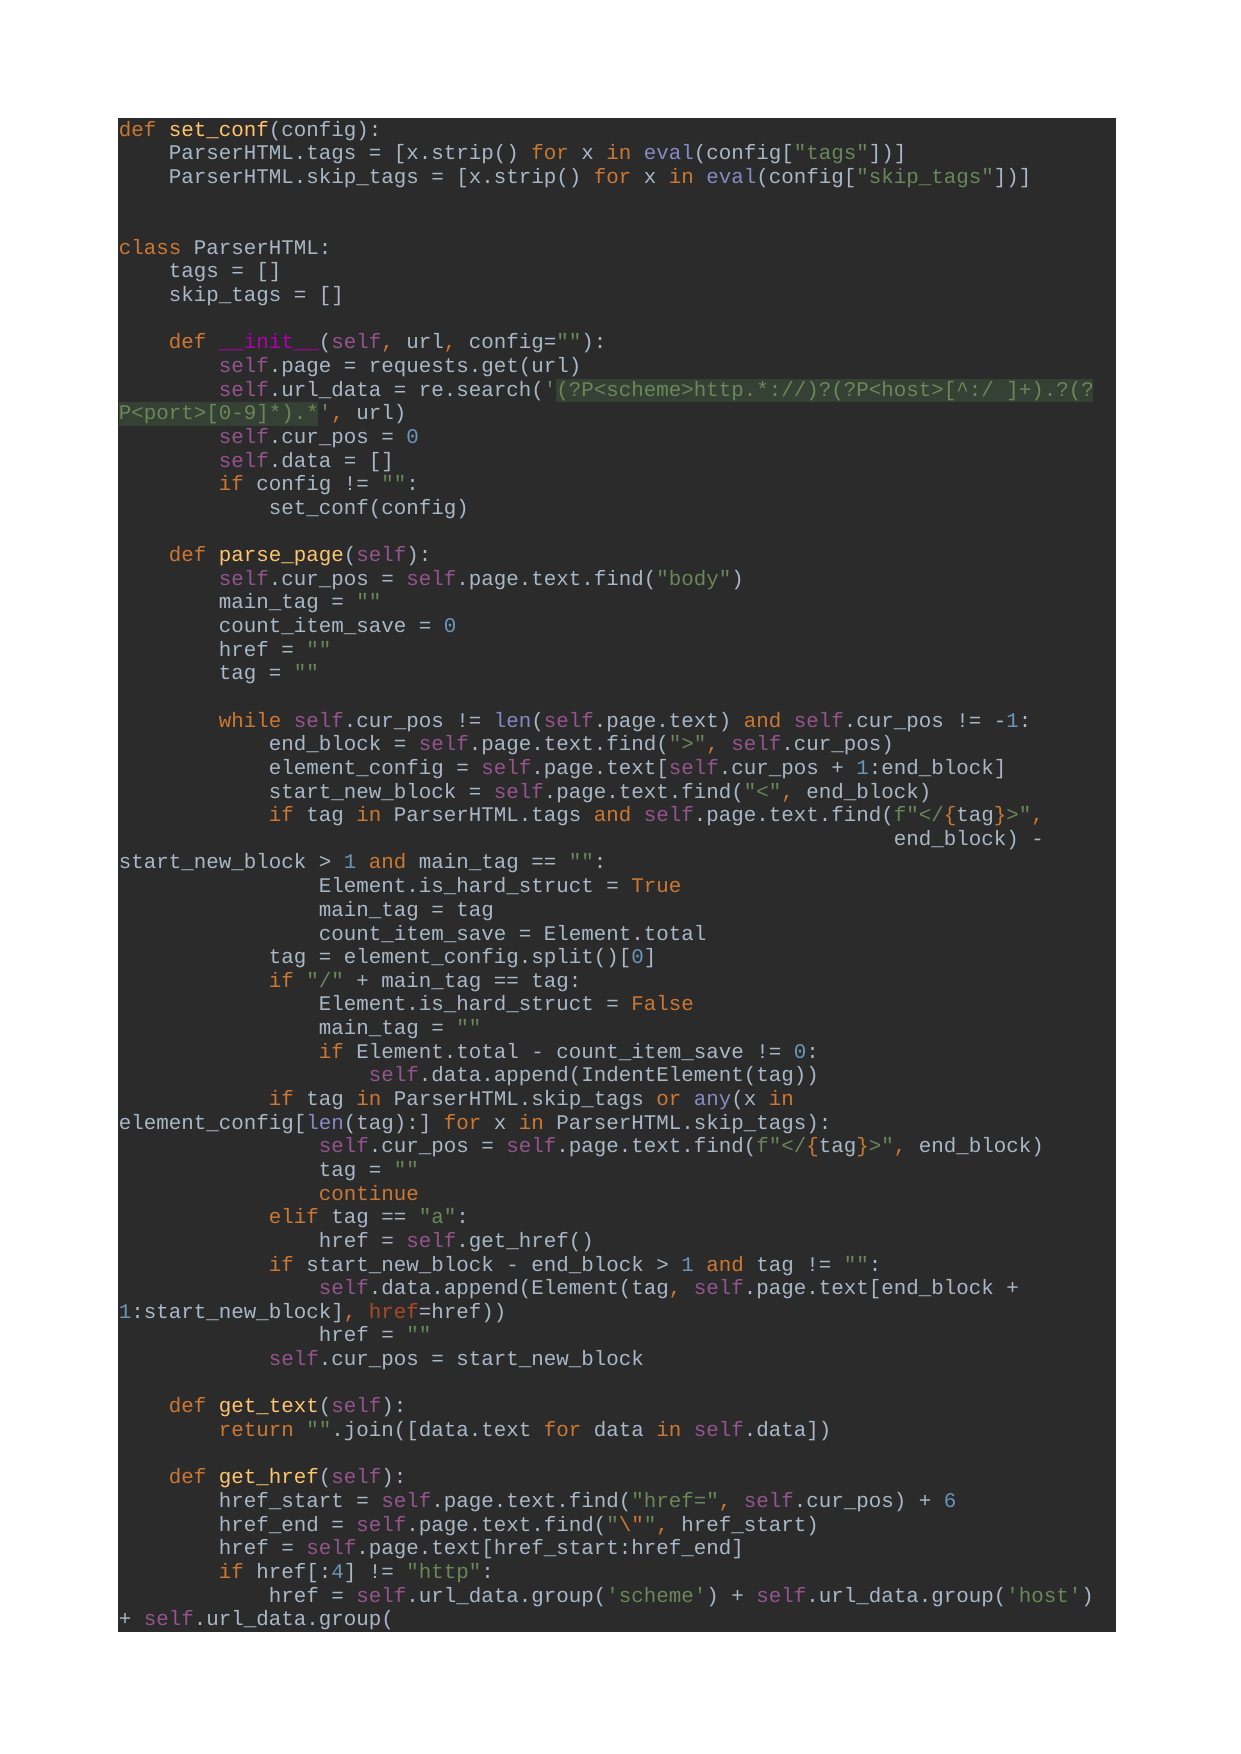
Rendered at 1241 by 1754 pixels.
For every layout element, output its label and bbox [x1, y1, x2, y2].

text [118, 118, 1116, 1632]
